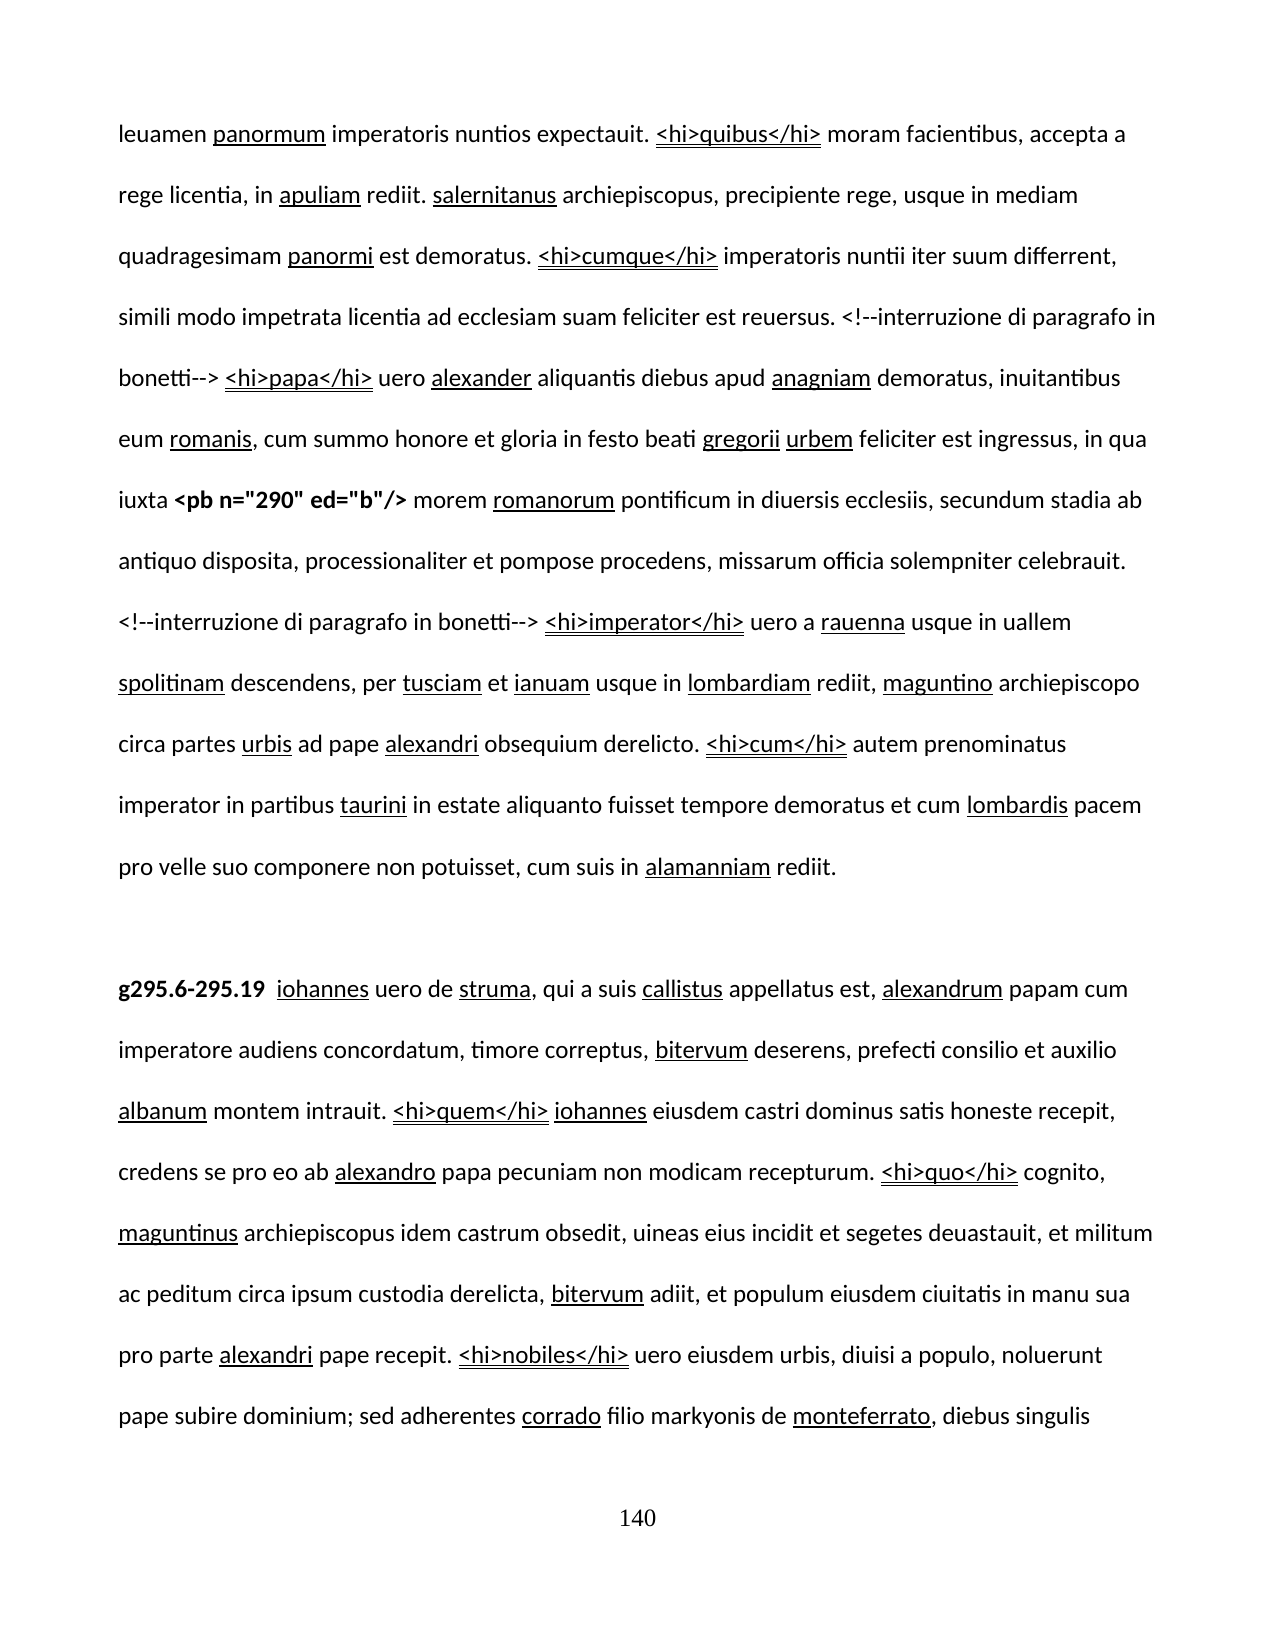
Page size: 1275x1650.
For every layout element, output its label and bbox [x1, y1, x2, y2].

text [118, 973, 1157, 1431]
text [118, 118, 1157, 881]
